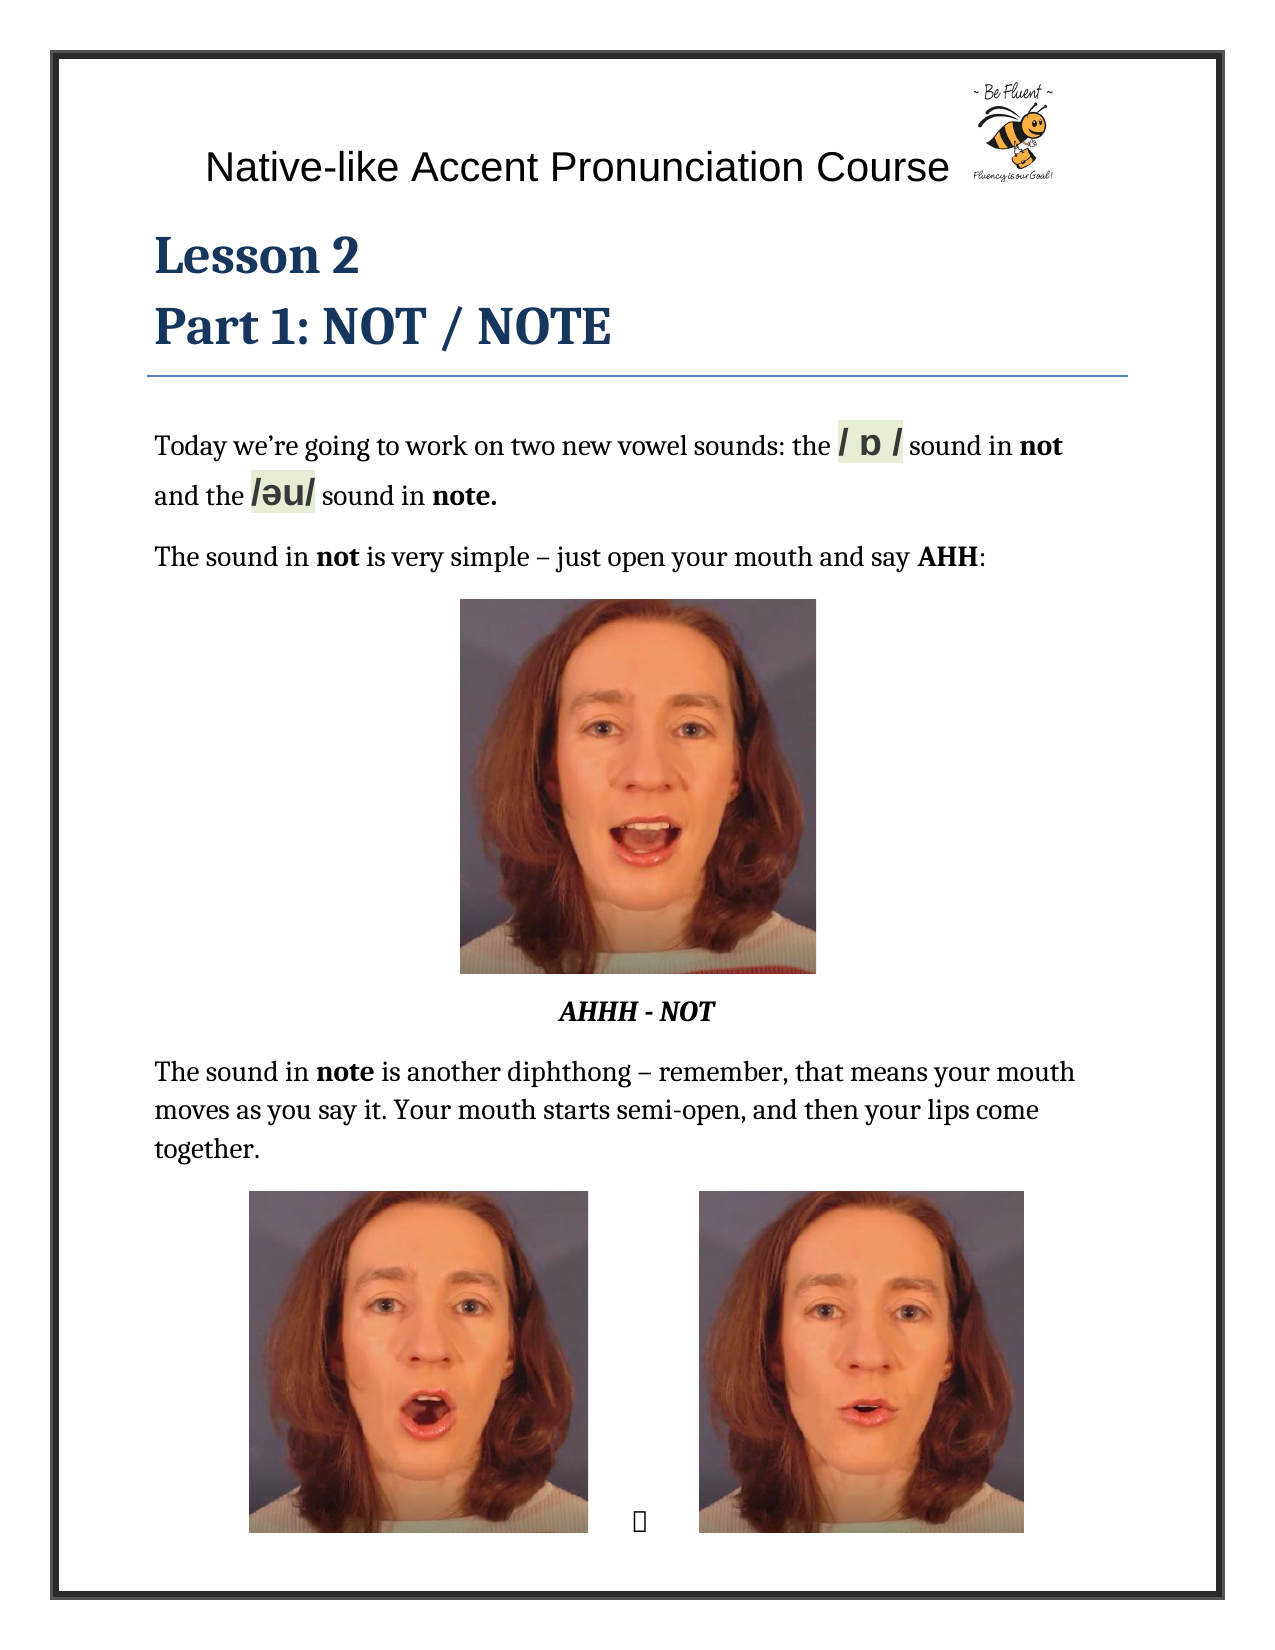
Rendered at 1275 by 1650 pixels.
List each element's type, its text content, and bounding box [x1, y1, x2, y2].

picture [973, 79, 1054, 182]
picture [249, 1191, 589, 1533]
subtitle Lesson 2 [154, 225, 1135, 287]
picture [699, 1191, 1024, 1533]
text The sound in not is very simple – just open your mouth and say AHH: [154, 540, 1135, 573]
text Today we’re going to work on two new vowel sounds: the / ɒ / sound in not and the /əu/ sound in note. [154, 420, 1080, 513]
picture [460, 599, 817, 974]
subtitle Part 1: NOT / NOTE [154, 295, 1135, 358]
text The sound in note is another diphthong – remember, that means your mouth moves as you say it. Your mouth starts semi-open, and then your lips come together. [154, 1055, 1103, 1166]
